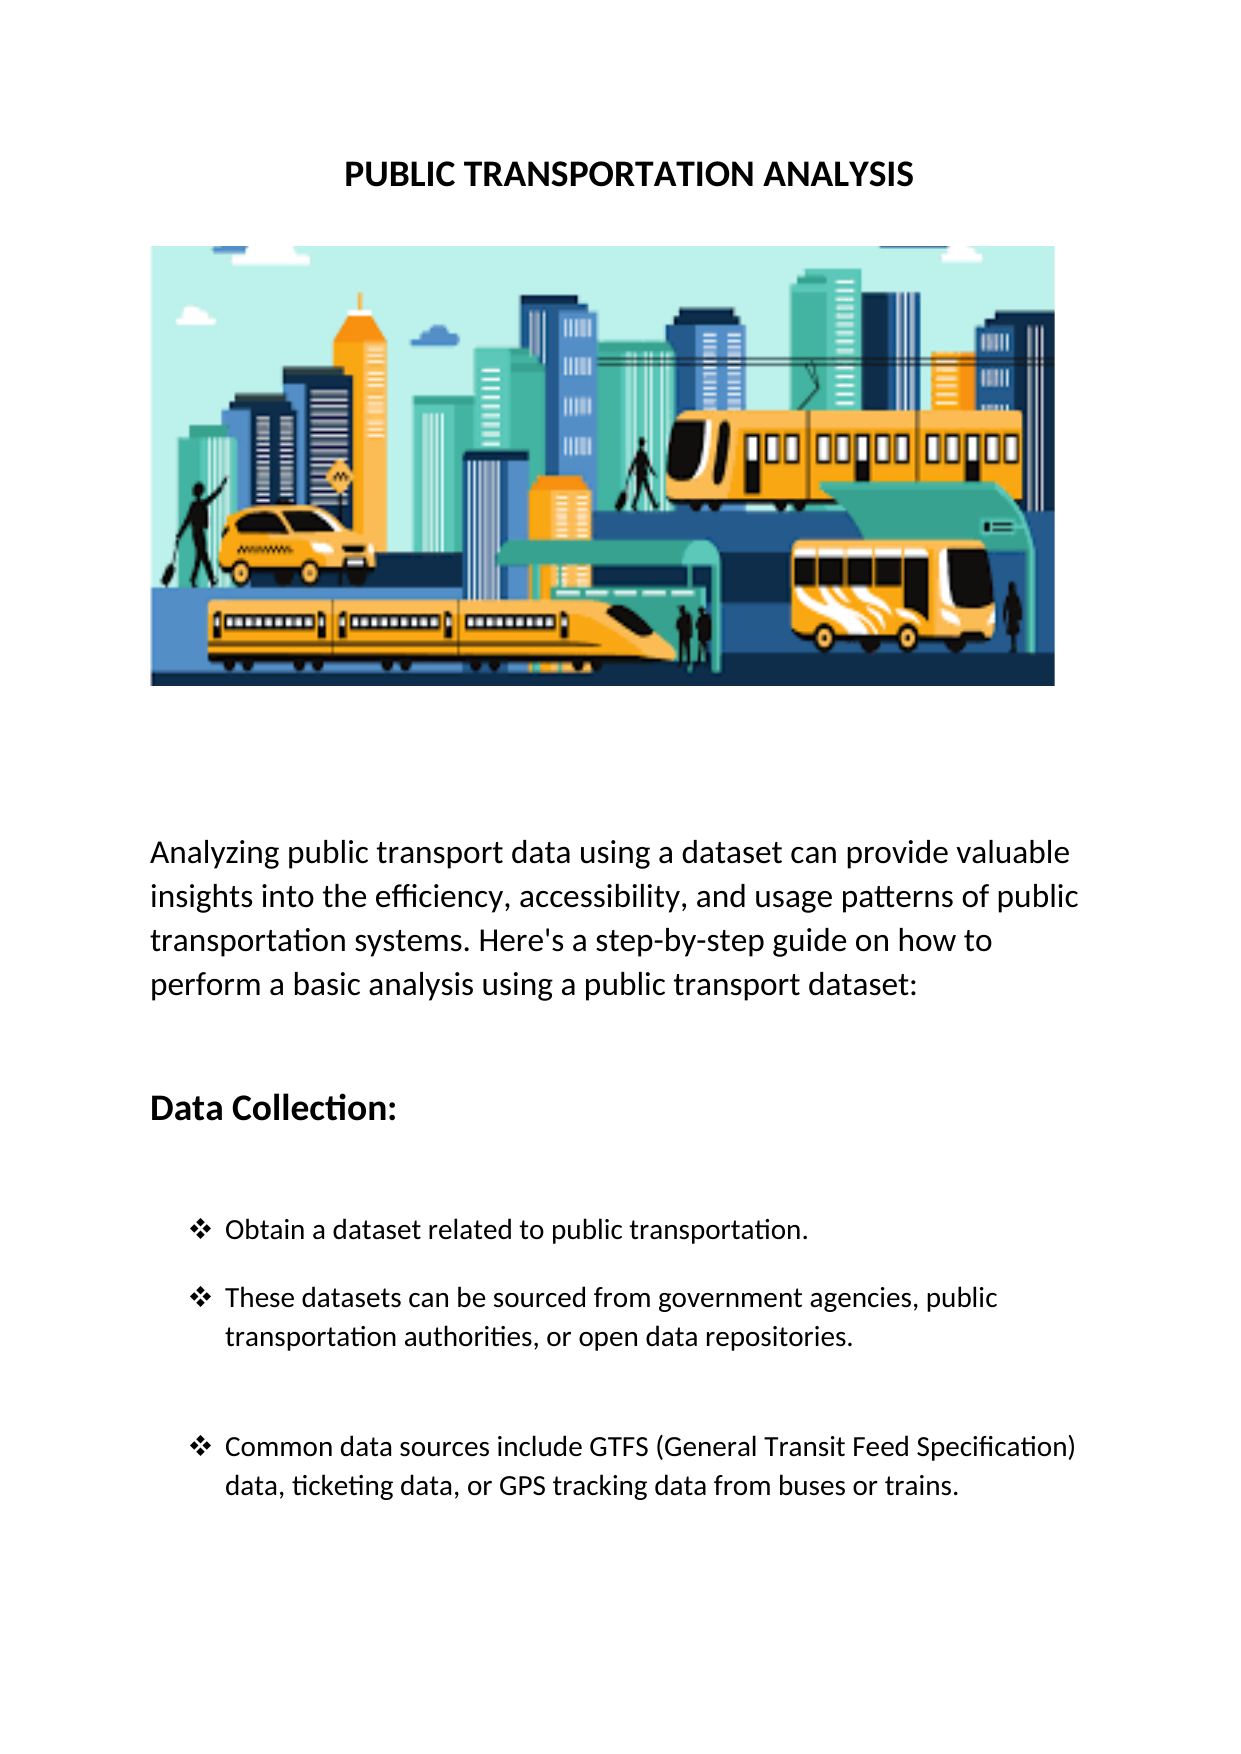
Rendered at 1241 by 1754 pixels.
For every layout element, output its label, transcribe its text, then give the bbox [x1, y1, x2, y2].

text Analyzing public transport data using a dataset can provide valuable insights into the efficiency, accessibility, and usage patterns of public transportation systems. Here's a step-by-step guide on how to perform a basic analysis using a public transport dataset: [150, 831, 1090, 1004]
picture [150, 246, 1055, 686]
list Common data sources include GTFS (General Transit Feed Specification) data, ticketing data, or GPS tracking data from buses or trains. [187, 1428, 1090, 1502]
text Data Collection: [150, 1084, 1090, 1130]
list These datasets can be sourced from government agencies, public transportation authorities, or open data repositories. [187, 1279, 1090, 1354]
list Obtain a dataset related to public transportation. [187, 1211, 1090, 1247]
text PUBLIC TRANSPORTATION ANALYSIS [150, 150, 1090, 196]
